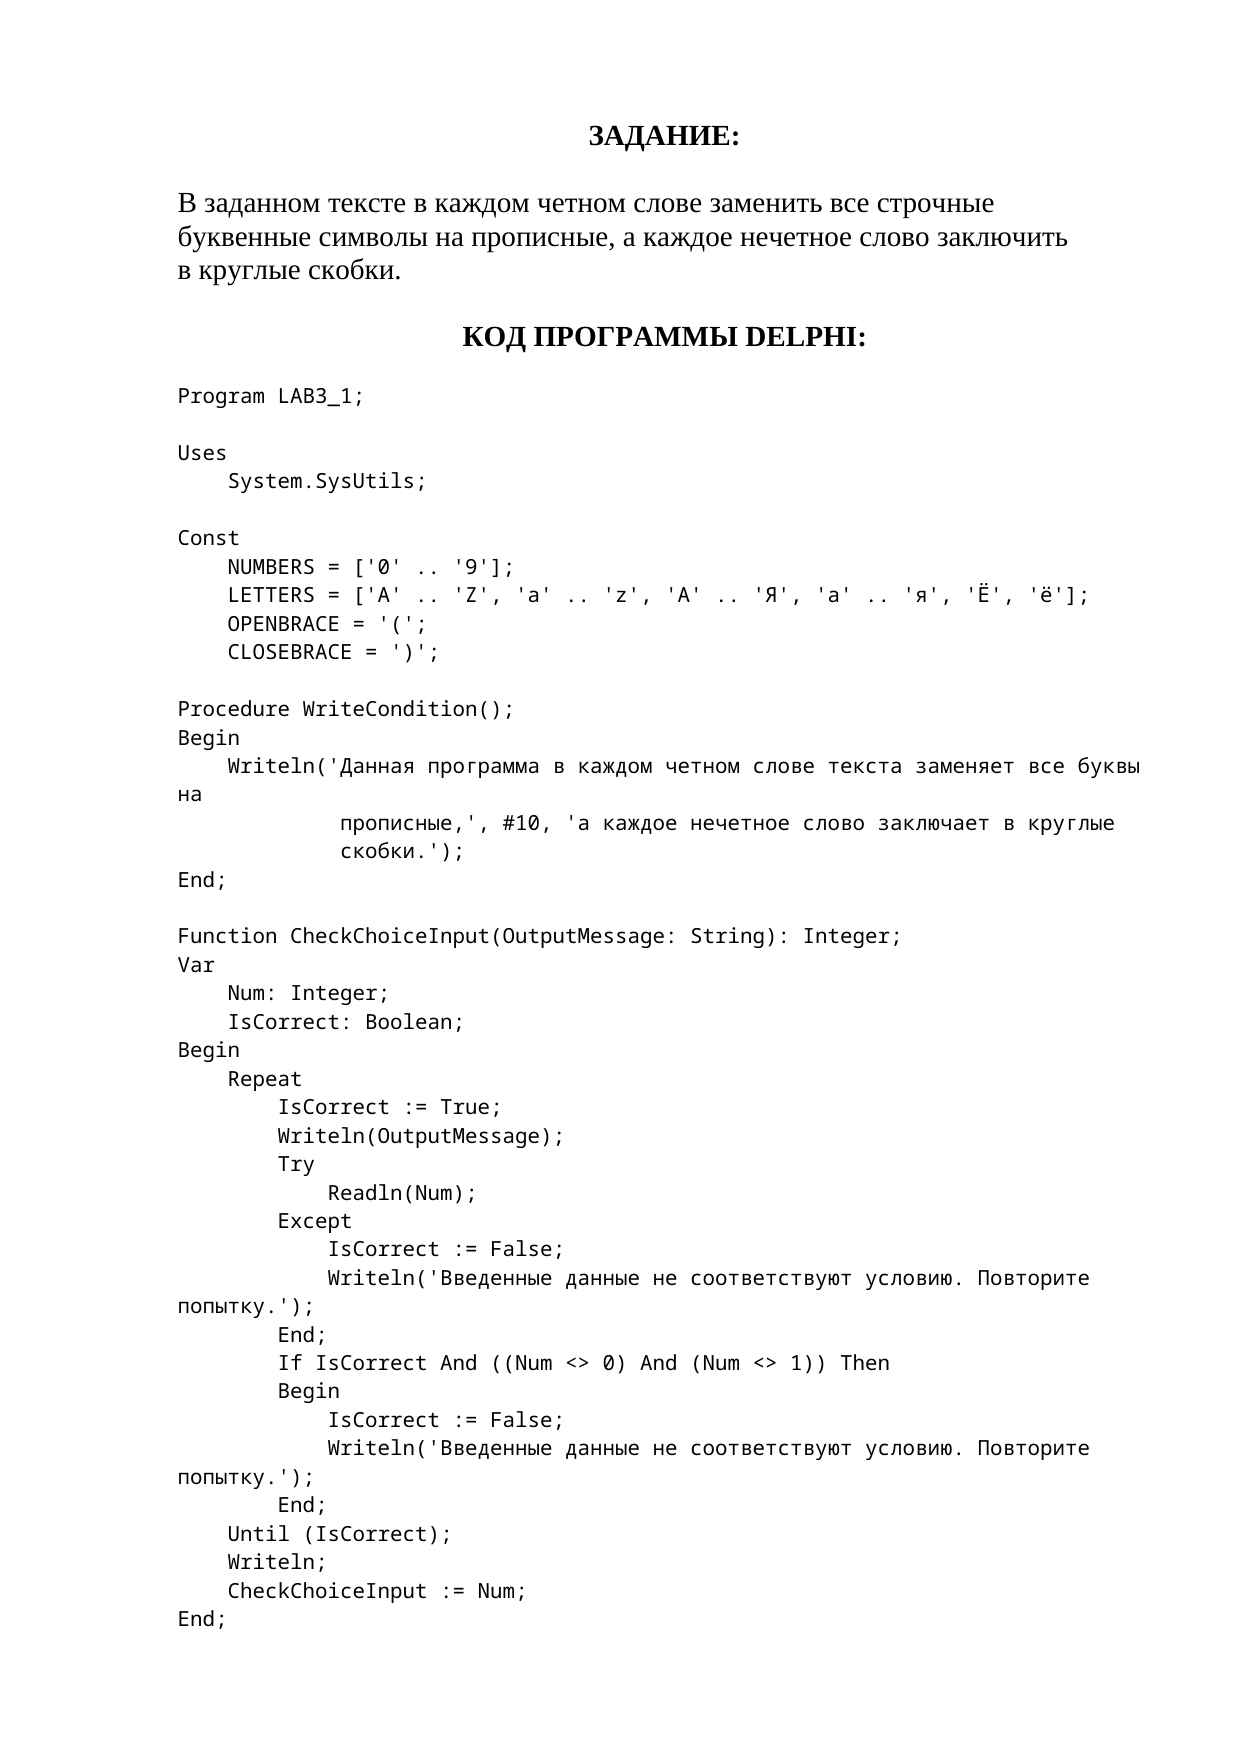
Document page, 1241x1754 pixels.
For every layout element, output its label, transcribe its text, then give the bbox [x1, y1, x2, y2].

text Except [177, 1206, 1152, 1234]
text End; [177, 865, 1152, 893]
text Procedure WriteCondition(); [177, 694, 1152, 723]
text Begin [177, 1377, 1152, 1405]
text Writeln('Введенные данные не соответствуют условию. Повторите попытку.'); [177, 1433, 1152, 1490]
text скобки.'); [177, 836, 1152, 865]
text CheckChoiceInput := Num; [177, 1576, 1152, 1604]
text OPENBRACE = '('; [177, 609, 1152, 637]
text End; [177, 1604, 1152, 1633]
text в круглые скобки. [177, 252, 1152, 286]
text КОД ПРОГРАММЫ DELPHI: [177, 319, 1152, 353]
text System.SysUtils; [177, 467, 1152, 495]
text Writeln('Введенные данные не соответствуют условию. Повторите попытку.'); [177, 1263, 1152, 1320]
text IsCorrect: Boolean; [177, 1007, 1152, 1035]
text Program LAB3_1; [177, 381, 1152, 410]
text Const [177, 523, 1152, 552]
text Writeln(OutputMessage); [177, 1121, 1152, 1149]
text IsCorrect := True; [177, 1092, 1152, 1121]
text End; [177, 1490, 1152, 1519]
text NUMBERS = ['0' .. '9']; [177, 552, 1152, 580]
text прописные,', #10, 'а каждое нечетное слово заключает в круглые [177, 808, 1152, 836]
text Begin [177, 723, 1152, 751]
text Function CheckChoiceInput(OutputMessage: String): Integer; [177, 922, 1152, 950]
text Until (IsCorrect); [177, 1519, 1152, 1547]
text буквенные символы на прописные, а каждое нечетное слово заключить [177, 219, 1152, 252]
text LETTERS = ['A' .. 'Z', 'a' .. 'z', 'А' .. 'Я', 'а' .. 'я', 'Ё', 'ё']; [177, 580, 1152, 609]
text CLOSEBRACE = ')'; [177, 637, 1152, 666]
text Repeat [177, 1064, 1152, 1092]
text Writeln; [177, 1547, 1152, 1576]
text Writeln('Данная программа в каждом четном слове текста заменяет все буквы на [177, 751, 1152, 808]
text Begin [177, 1035, 1152, 1064]
text ЗАДАНИЕ: [177, 118, 1152, 152]
text End; [177, 1320, 1152, 1348]
text IsCorrect := False; [177, 1234, 1152, 1263]
text Var [177, 950, 1152, 978]
text Try [177, 1149, 1152, 1178]
text Num: Integer; [177, 978, 1152, 1007]
text В заданном тексте в каждом четном слове заменить все строчные [177, 185, 1152, 219]
text Readln(Num); [177, 1178, 1152, 1206]
text If IsCorrect And ((Num <> 0) And (Num <> 1)) Then [177, 1348, 1152, 1377]
text IsCorrect := False; [177, 1405, 1152, 1433]
text Uses [177, 438, 1152, 467]
